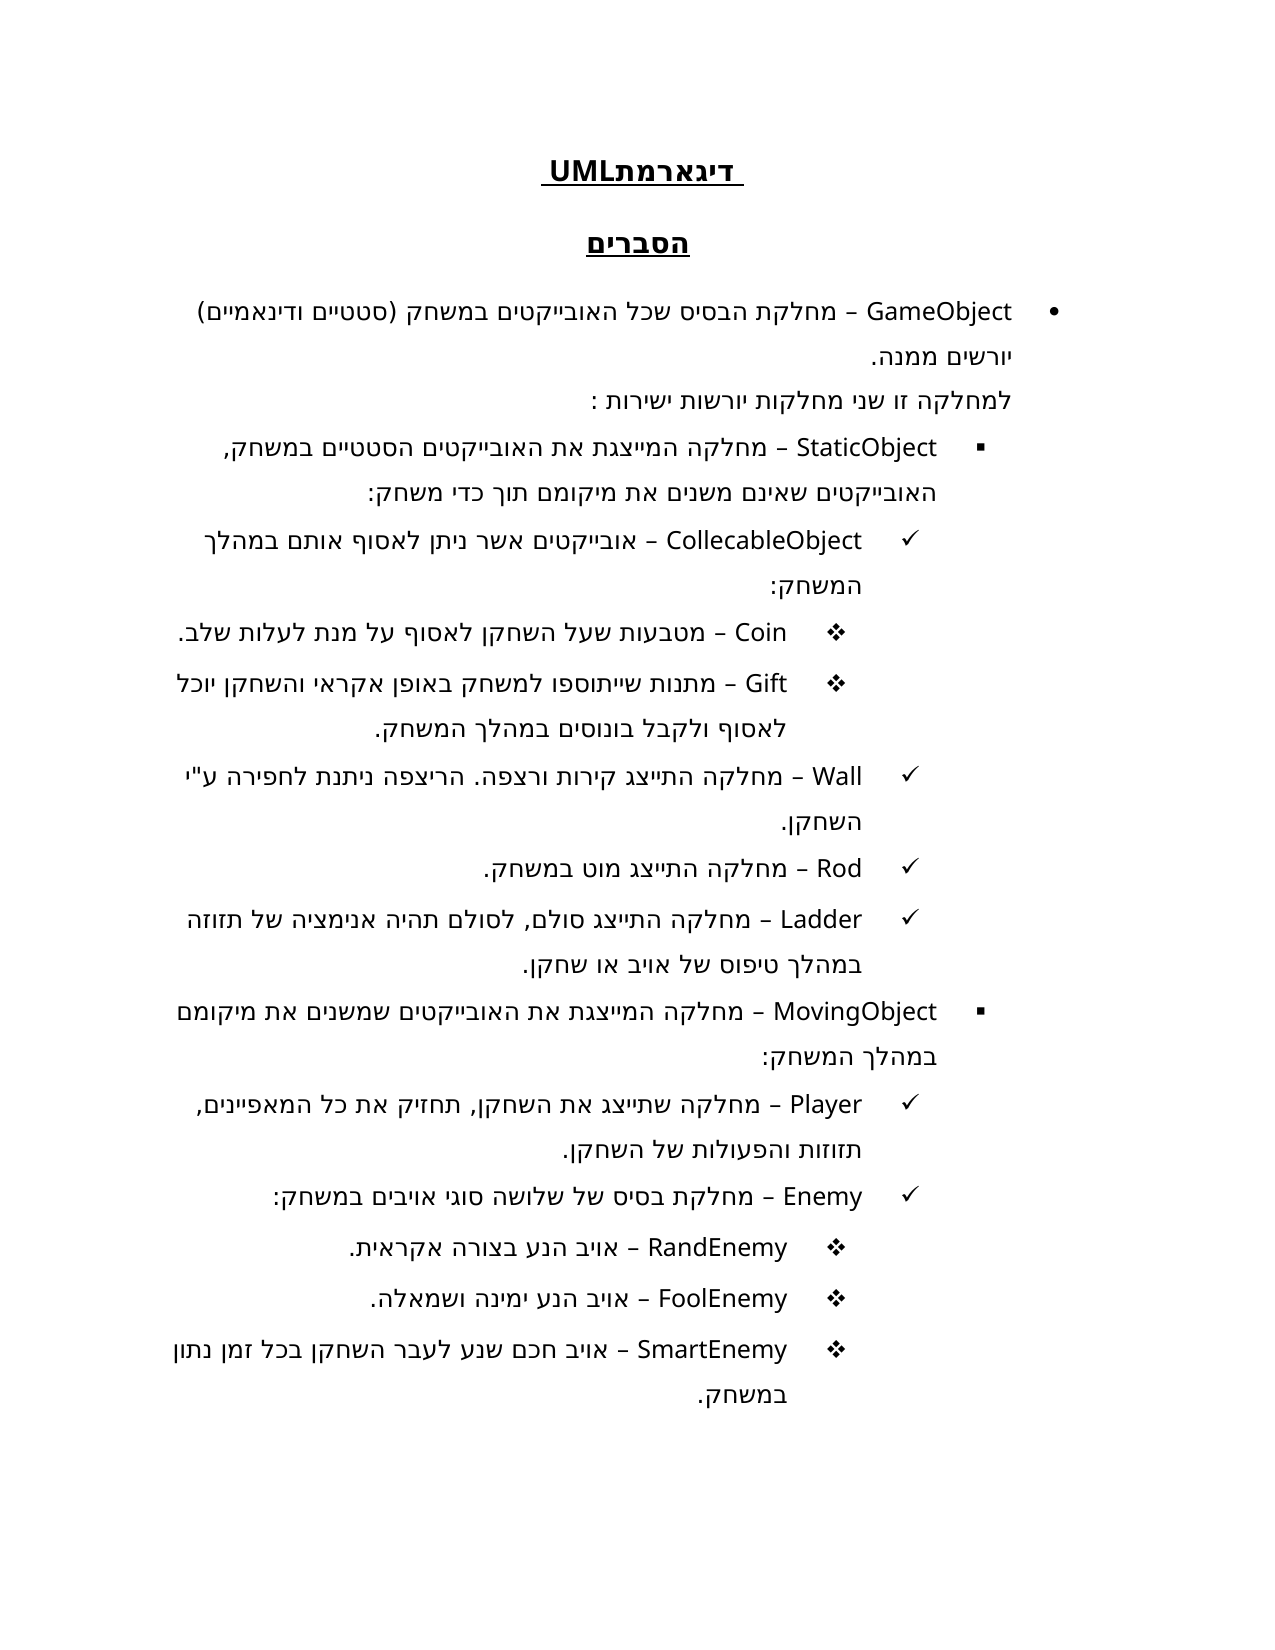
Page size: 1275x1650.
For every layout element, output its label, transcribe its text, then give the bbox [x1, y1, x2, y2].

list MovingObject – מחלקה המייצגת את האובייקטים שמשנים את מיקומם במהלך המשחק: [150, 994, 975, 1072]
list Gift – מתנות שייתוספו למשחק באופן אקראי והשחקן יוכל לאסוף ולקבל בונוסים במהלך המשחק. [150, 666, 825, 743]
list SmartEnemy – אויב חכם שנע לעבר השחקן בכל זמן נתון במשחק. [150, 1332, 825, 1410]
list FoolEnemy – אויב הנע ימינה ושמאלה. [150, 1281, 825, 1315]
list StaticObject – מחלקה המייצגת את האובייקטים הסטטיים במשחק, האובייקטים שאינם משנים את מיקומם תוך כדי משחק: [150, 430, 975, 508]
list CollecableObject – אובייקטים אשר ניתן לאסוף אותם במהלך המשחק: [150, 522, 900, 600]
list Wall – מחלקה התייצג קירות ורצפה. הריצפה ניתנת לחפירה ע"י השחקן. [150, 758, 900, 836]
list Ladder – מחלקה התייצג סולם, לסולם תהיה אנימציה של תזוזה במהלך טיפוס של אויב או שחקן. [150, 902, 900, 979]
list Enemy – מחלקת בסיס של שלושה סוגי אויבים במשחק: [150, 1179, 900, 1213]
list GameObject – מחלקת הבסיס שכל האובייקטים במשחק (סטטיים ודינאמיים) יורשים ממנה. למחלקה זו שני מחלקות יורשות ישירות : [150, 294, 1050, 415]
list Coin – מטבעות שעל השחקן לאסוף על מנת לעלות שלב. [150, 615, 825, 649]
text UMLדיגארמת [150, 150, 1125, 190]
text הסברים [150, 226, 1125, 260]
list Player – מחלקה שתייצג את השחקן, תחזיק את כל המאפיינים, תזוזות והפעולות של השחקן. [150, 1086, 900, 1164]
list Rod – מחלקה התייצג מוט במשחק. [150, 851, 900, 884]
list RandEnemy – אויב הנע בצורה אקראית. [150, 1230, 825, 1264]
